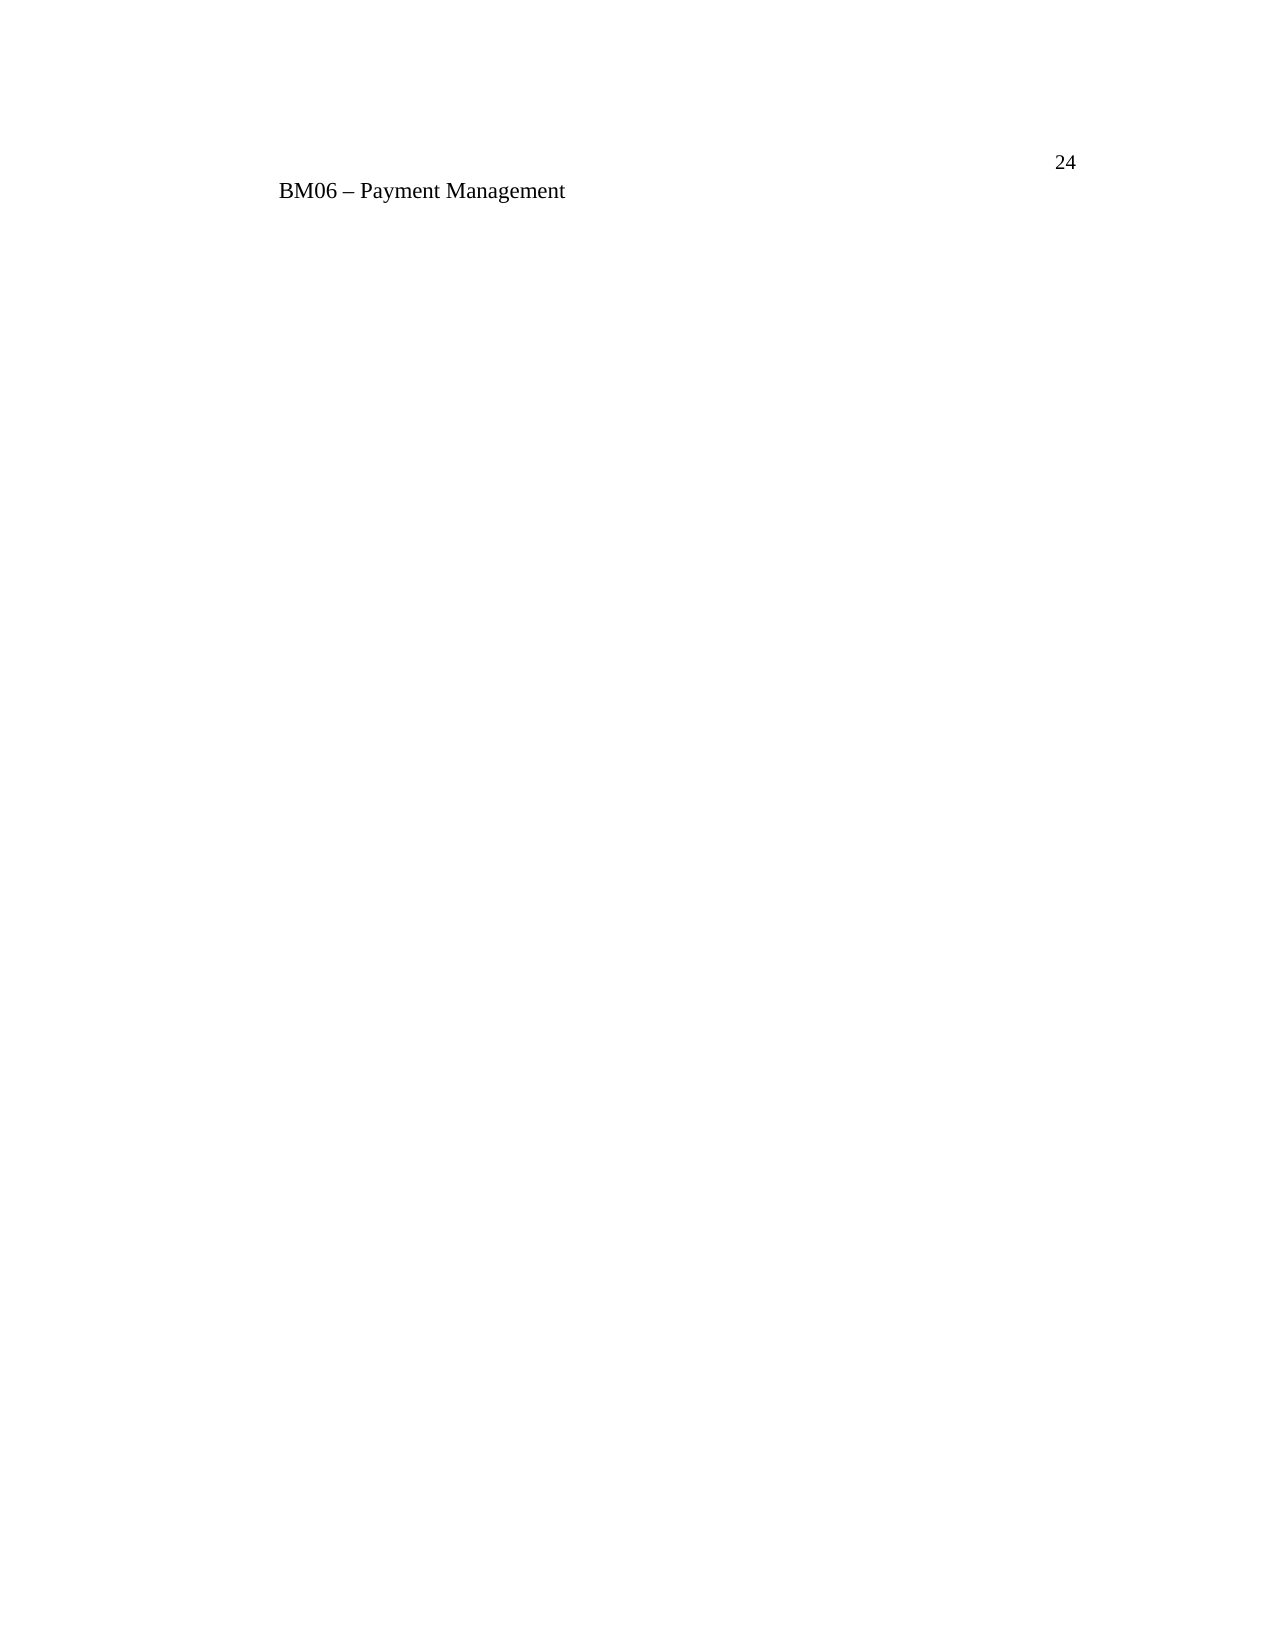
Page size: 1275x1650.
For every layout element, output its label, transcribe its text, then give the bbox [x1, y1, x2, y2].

text BM06 – Payment Management [278, 178, 602, 204]
text 24 [1055, 150, 1079, 174]
